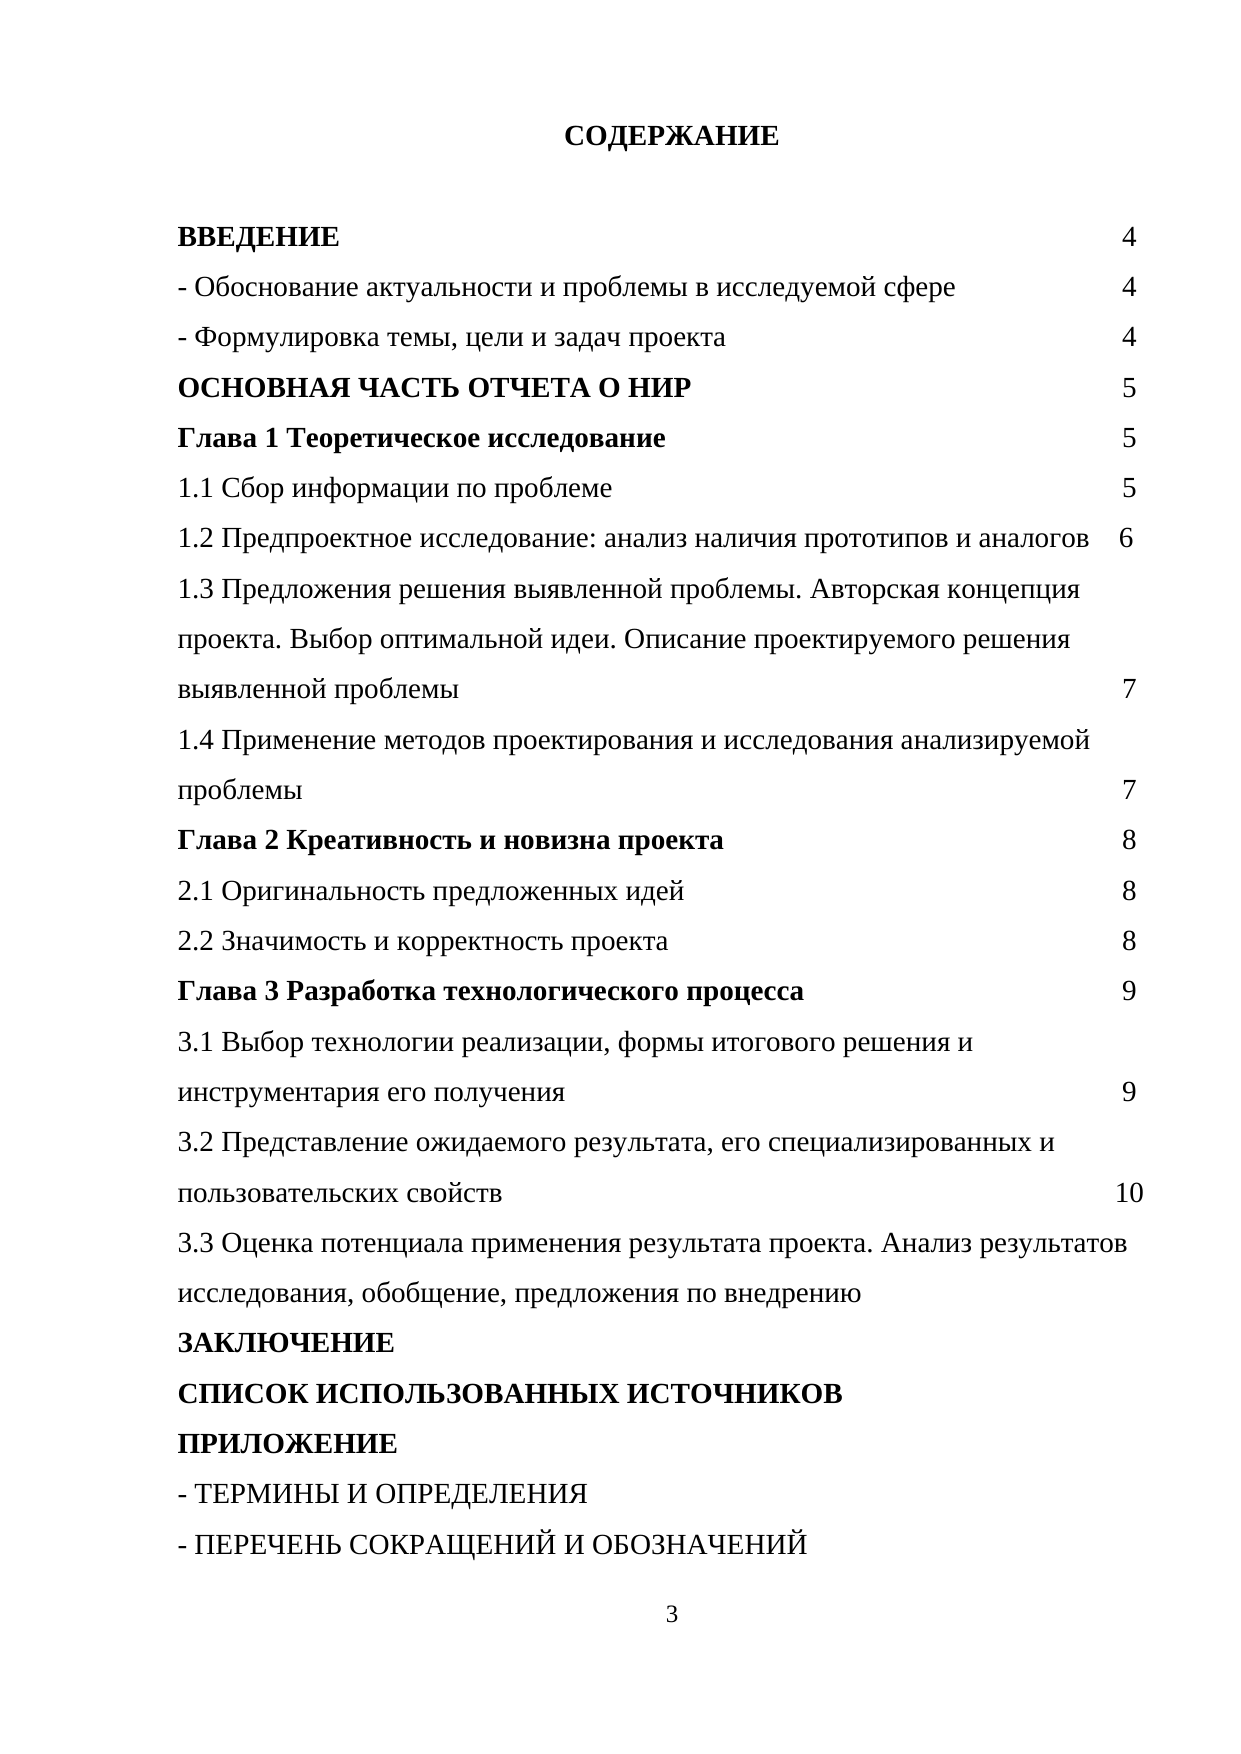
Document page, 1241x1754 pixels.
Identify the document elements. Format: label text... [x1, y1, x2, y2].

text - Обоснование актуальности и проблемы в исследуемой сфере 4 [177, 269, 1152, 303]
text пользовательских свойств 10 [177, 1175, 1152, 1208]
text 3.2 Представление ожидаемого результата, его специализированных и [177, 1124, 1152, 1158]
text 3.1 Выбор технологии реализации, формы итогового решения и [177, 1024, 1152, 1057]
text выявленной проблемы 7 [177, 672, 1152, 705]
text Глава 2 Креативность и новизна проекта 8 [177, 822, 1152, 856]
text инструментария его получения 9 [177, 1074, 1152, 1108]
text ОСНОВНАЯ ЧАСТЬ ОТЧЕТА О НИР 5 [177, 370, 1152, 403]
text Глава 3 Разработка технологического процесса 9 [177, 973, 1152, 1007]
text ЗАКЛЮЧЕНИЕ [177, 1326, 1152, 1359]
text 3.3 Оценка потенциала применения результата проекта. Анализ результатов исследования, обобщение, предложения по внедрению [177, 1225, 1152, 1309]
text - Формулировка темы, цели и задач проекта 4 [177, 319, 1152, 353]
text - ПЕРЕЧЕНЬ СОКРАЩЕНИЙ И ОБОЗНАЧЕНИЙ [177, 1527, 1152, 1560]
text 2.2 Значимость и корректность проекта 8 [177, 923, 1152, 957]
text 2.1 Оригинальность предложенных идей 8 [177, 873, 1152, 906]
text - ТЕРМИНЫ И ОПРЕДЕЛЕНИЯ [177, 1477, 1166, 1510]
text 1.1 Сбор информации по проблеме 5 [177, 470, 1152, 504]
text СОДЕРЖАНИЕ [177, 118, 1166, 152]
text 1.2 Предпроектное исследование: анализ наличия прототипов и аналогов 6 [177, 521, 1152, 554]
text 1.4 Применение методов проектирования и исследования анализируемой проблемы 7 [177, 722, 1152, 806]
text Глава 1 Теоретическое исследование 5 [177, 420, 1152, 453]
text СПИСОК ИСПОЛЬЗОВАННЫХ ИСТОЧНИКОВ [177, 1376, 1152, 1409]
text ВВЕДЕНИЕ 4 [177, 219, 1152, 252]
text ПРИЛОЖЕНИЕ [177, 1426, 1152, 1460]
text 1.3 Предложения решения выявленной проблемы. Авторская концепция проекта. Выбор оптимальной идеи. Описание проектируемого решения [177, 571, 1152, 655]
